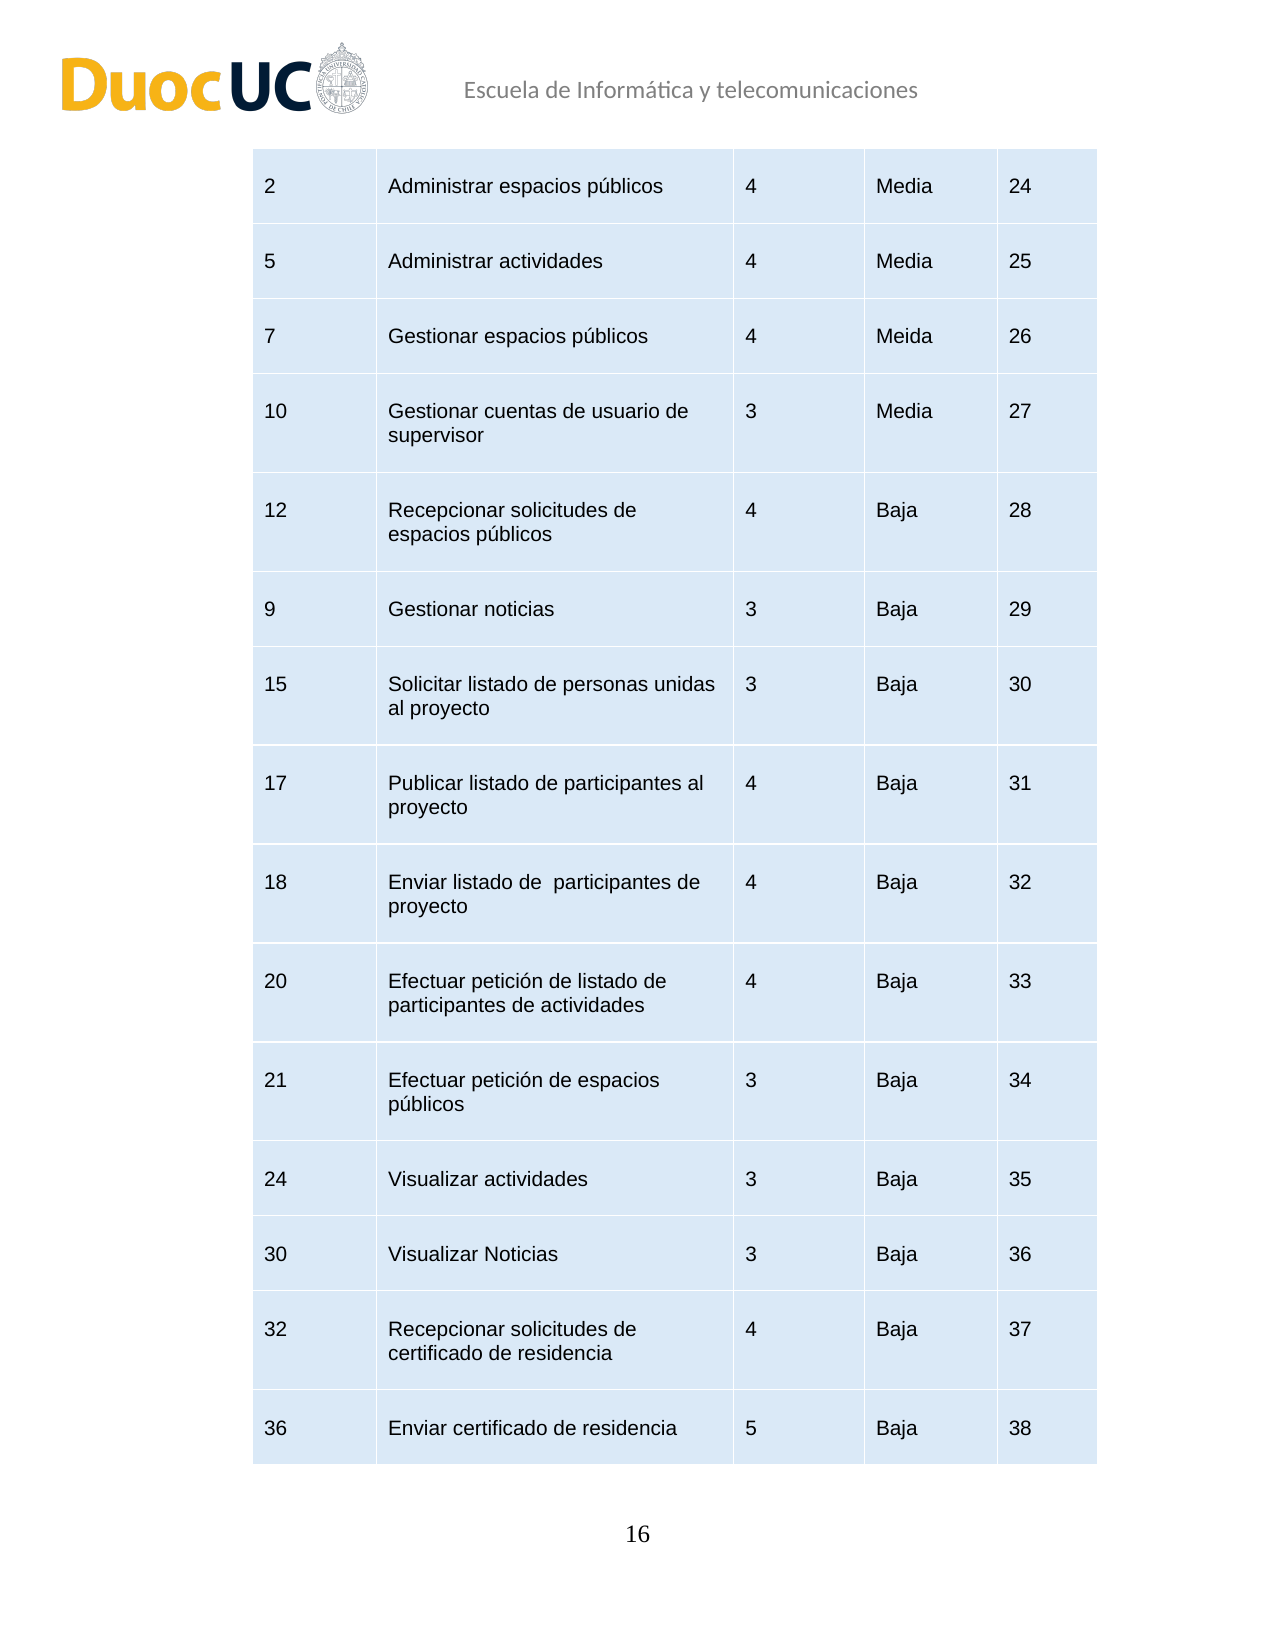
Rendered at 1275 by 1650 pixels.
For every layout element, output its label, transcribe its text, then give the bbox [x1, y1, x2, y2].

table_cell Administrar actividades [377, 224, 733, 298]
table_cell 25 [998, 224, 1097, 298]
table_cell Baja [865, 944, 997, 1041]
table_cell 24 [253, 1141, 376, 1215]
table_cell 30 [253, 1216, 376, 1290]
table_cell 4 [734, 845, 864, 942]
table_cell Baja [865, 473, 997, 571]
table_cell 20 [253, 944, 376, 1041]
table_cell Gestionar noticias [377, 572, 733, 646]
table_cell Baja [865, 845, 997, 942]
table_cell 4 [734, 746, 864, 843]
table_cell 3 [734, 647, 864, 744]
table_cell 4 [734, 299, 864, 373]
table_cell 37 [998, 1291, 1097, 1389]
table_cell 12 [253, 473, 376, 571]
table_cell 5 [253, 224, 376, 298]
table_cell Media [865, 224, 997, 298]
table_cell 21 [253, 1043, 376, 1140]
table_cell 9 [253, 572, 376, 646]
table_cell Efectuar petición de espacios públicos [377, 1043, 733, 1140]
table_cell Recepcionar solicitudes de certificado de residencia [377, 1291, 733, 1389]
table_cell 3 [734, 572, 864, 646]
table_cell Media [865, 374, 997, 472]
table_cell Baja [865, 1216, 997, 1290]
table_cell Gestionar espacios públicos [377, 299, 733, 373]
table_cell Baja [865, 572, 997, 646]
table_cell 3 [734, 1043, 864, 1140]
table_cell 18 [253, 845, 376, 942]
table_cell 3 [734, 1141, 864, 1215]
table_cell 33 [998, 944, 1097, 1041]
table_cell Media [865, 149, 997, 223]
table_cell 26 [998, 299, 1097, 373]
picture [58, 38, 372, 118]
table_cell 34 [998, 1043, 1097, 1140]
table_cell Baja [865, 1043, 997, 1140]
table_cell 31 [998, 746, 1097, 843]
table_cell 24 [998, 149, 1097, 223]
table_cell 32 [253, 1291, 376, 1389]
table_cell Baja [865, 746, 997, 843]
table_cell Administrar espacios públicos [377, 149, 733, 223]
table_cell 4 [734, 149, 864, 223]
table_cell 10 [253, 374, 376, 472]
table_cell 4 [734, 473, 864, 571]
table_cell 27 [998, 374, 1097, 472]
table_cell 3 [734, 1216, 864, 1290]
table_cell Solicitar listado de personas unidas al proyecto [377, 647, 733, 744]
table_cell 29 [998, 572, 1097, 646]
table_cell Enviar certificado de residencia [377, 1390, 733, 1464]
table_cell 7 [253, 299, 376, 373]
table_cell Gestionar cuentas de usuario de supervisor [377, 374, 733, 472]
table_cell 36 [253, 1390, 376, 1464]
table_cell 35 [998, 1141, 1097, 1215]
table_cell 38 [998, 1390, 1097, 1464]
table_cell Recepcionar solicitudes de espacios públicos [377, 473, 733, 571]
table_cell Baja [865, 647, 997, 744]
table_cell Baja [865, 1141, 997, 1215]
table_cell 2 [253, 149, 376, 223]
table_cell Meida [865, 299, 997, 373]
table_cell Efectuar petición de listado de participantes de actividades [377, 944, 733, 1041]
table_cell 36 [998, 1216, 1097, 1290]
table_cell Baja [865, 1390, 997, 1464]
table_cell 3 [734, 374, 864, 472]
table_cell Publicar listado de participantes al proyecto [377, 746, 733, 843]
table_cell 4 [734, 944, 864, 1041]
table_cell Visualizar actividades [377, 1141, 733, 1215]
table_cell 15 [253, 647, 376, 744]
table_cell 30 [998, 647, 1097, 744]
table_cell Baja [865, 1291, 997, 1389]
table_cell 5 [734, 1390, 864, 1464]
table_cell 28 [998, 473, 1097, 571]
table_cell 17 [253, 746, 376, 843]
table_cell 4 [734, 224, 864, 298]
table_cell Visualizar Noticias [377, 1216, 733, 1290]
table_cell 4 [734, 1291, 864, 1389]
table_cell Enviar listado de participantes de proyecto [377, 845, 733, 942]
table_cell 32 [998, 845, 1097, 942]
